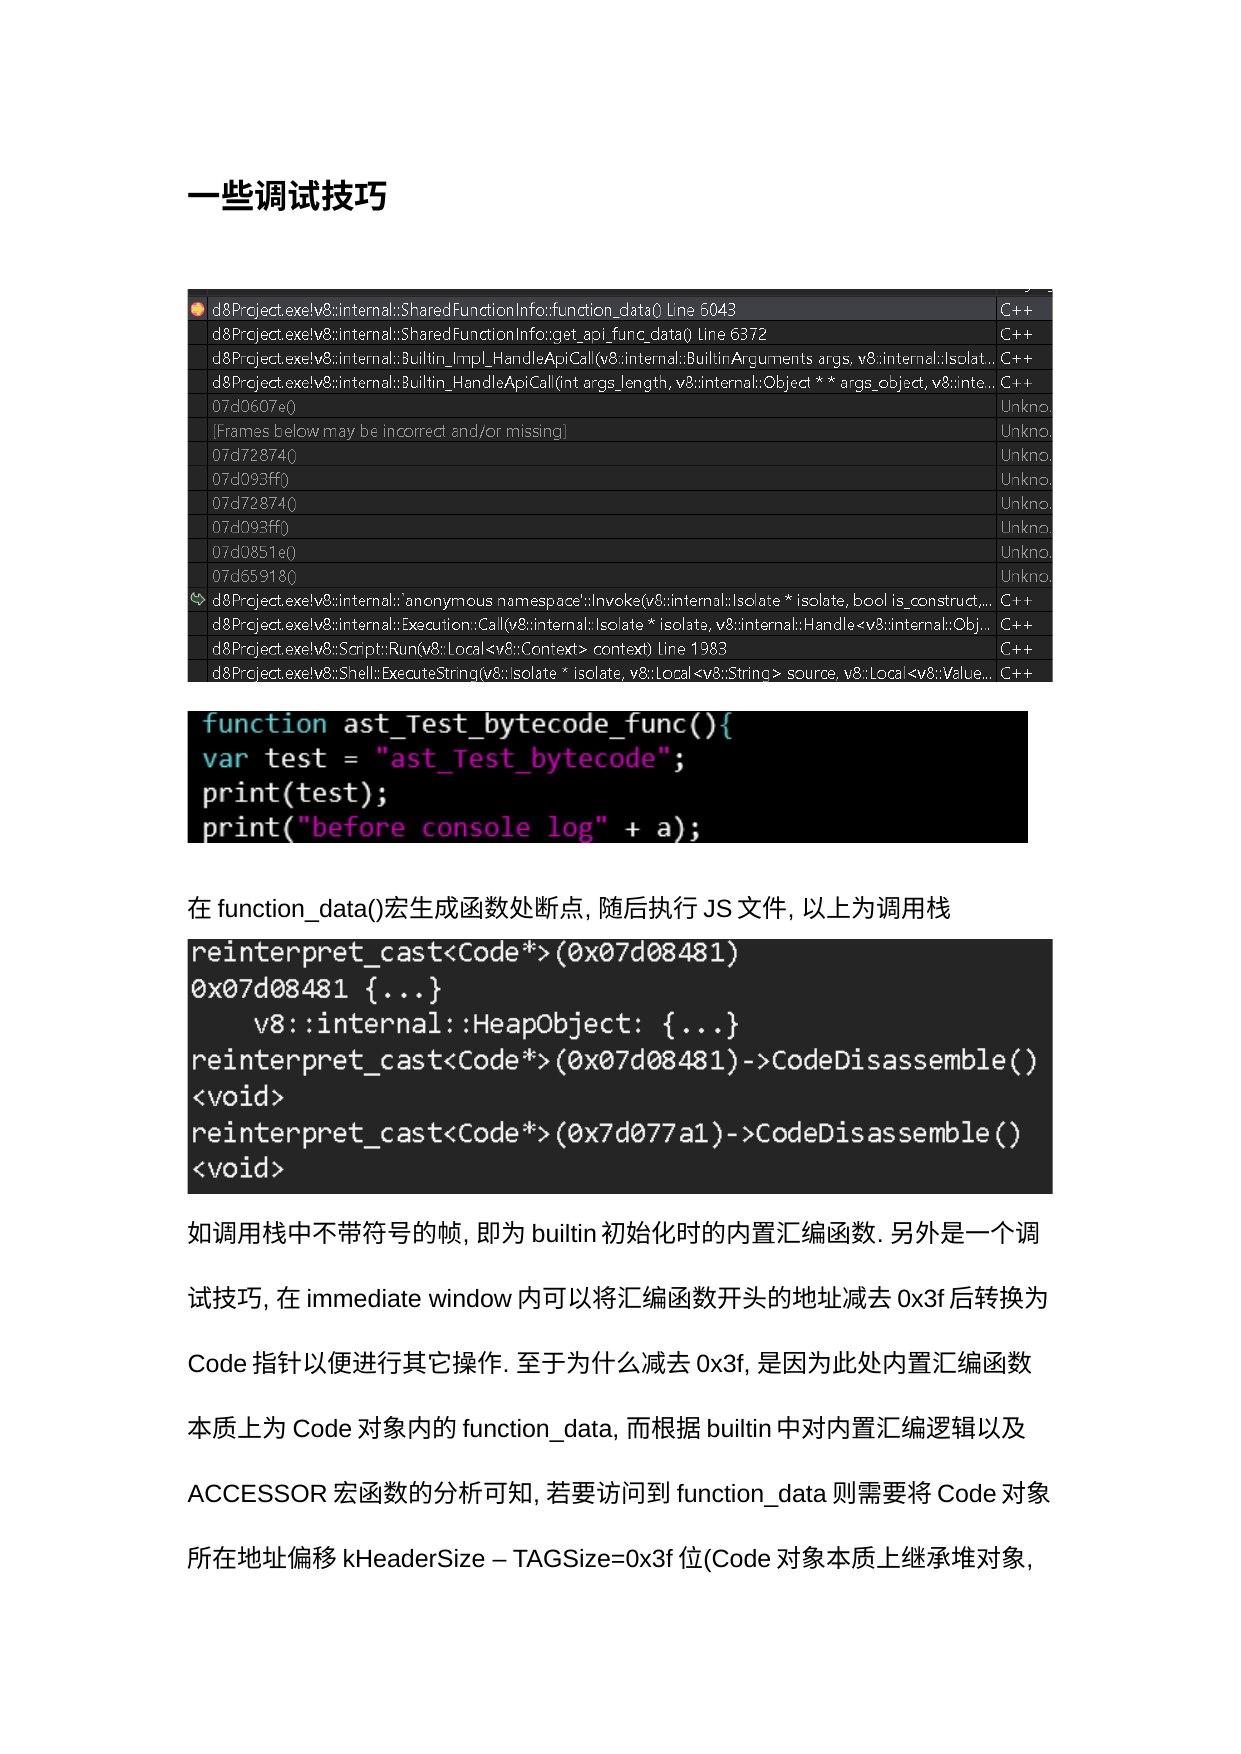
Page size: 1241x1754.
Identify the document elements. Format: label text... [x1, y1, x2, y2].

subtitle 一些调试技巧 [187, 162, 1053, 227]
picture [187, 711, 1028, 843]
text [187, 1199, 1053, 1589]
picture [187, 939, 1053, 1194]
text 在function_data()宏生成函数处断点, 随后执行JS文件, 以上为调用栈 [187, 874, 1053, 939]
picture [187, 289, 1053, 682]
